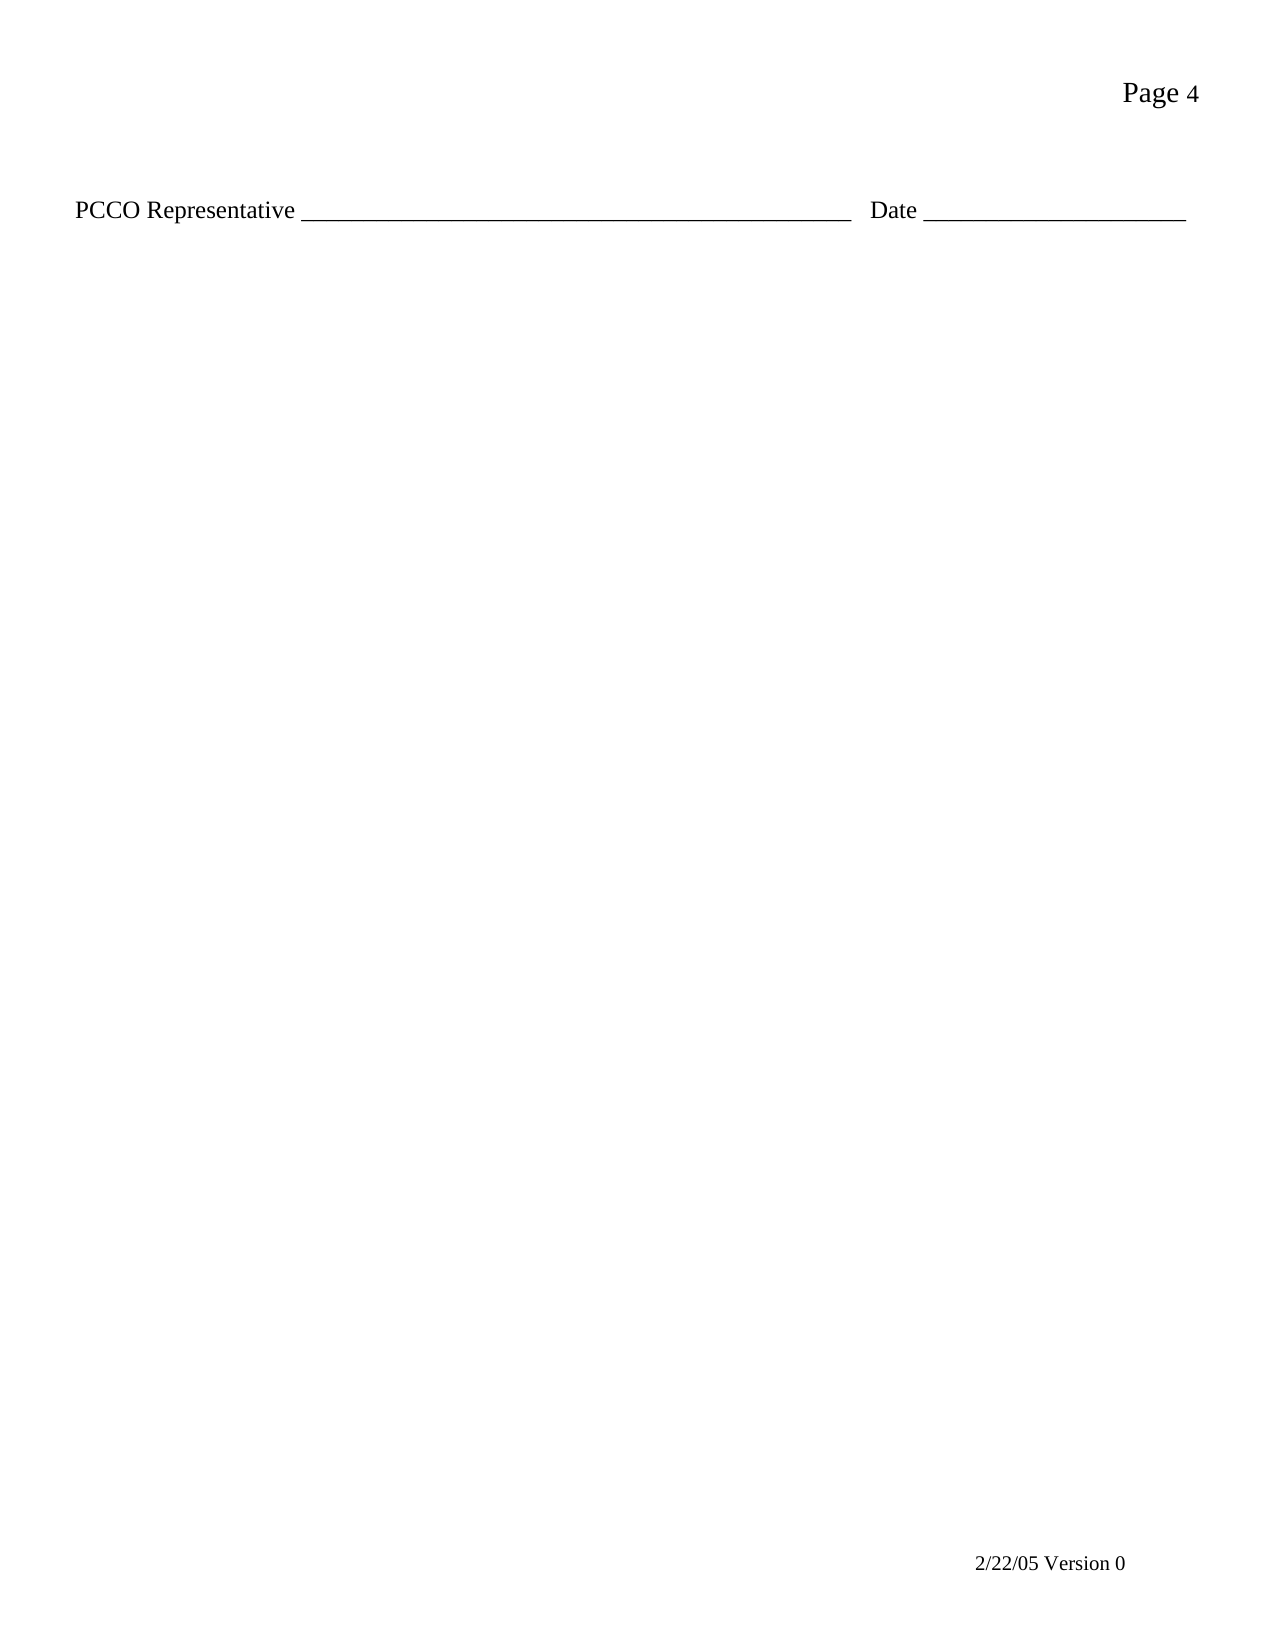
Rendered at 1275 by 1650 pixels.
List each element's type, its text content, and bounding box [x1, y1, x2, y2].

text PCCO Representative ____________________________________________ Date _____________________ [75, 195, 1200, 223]
